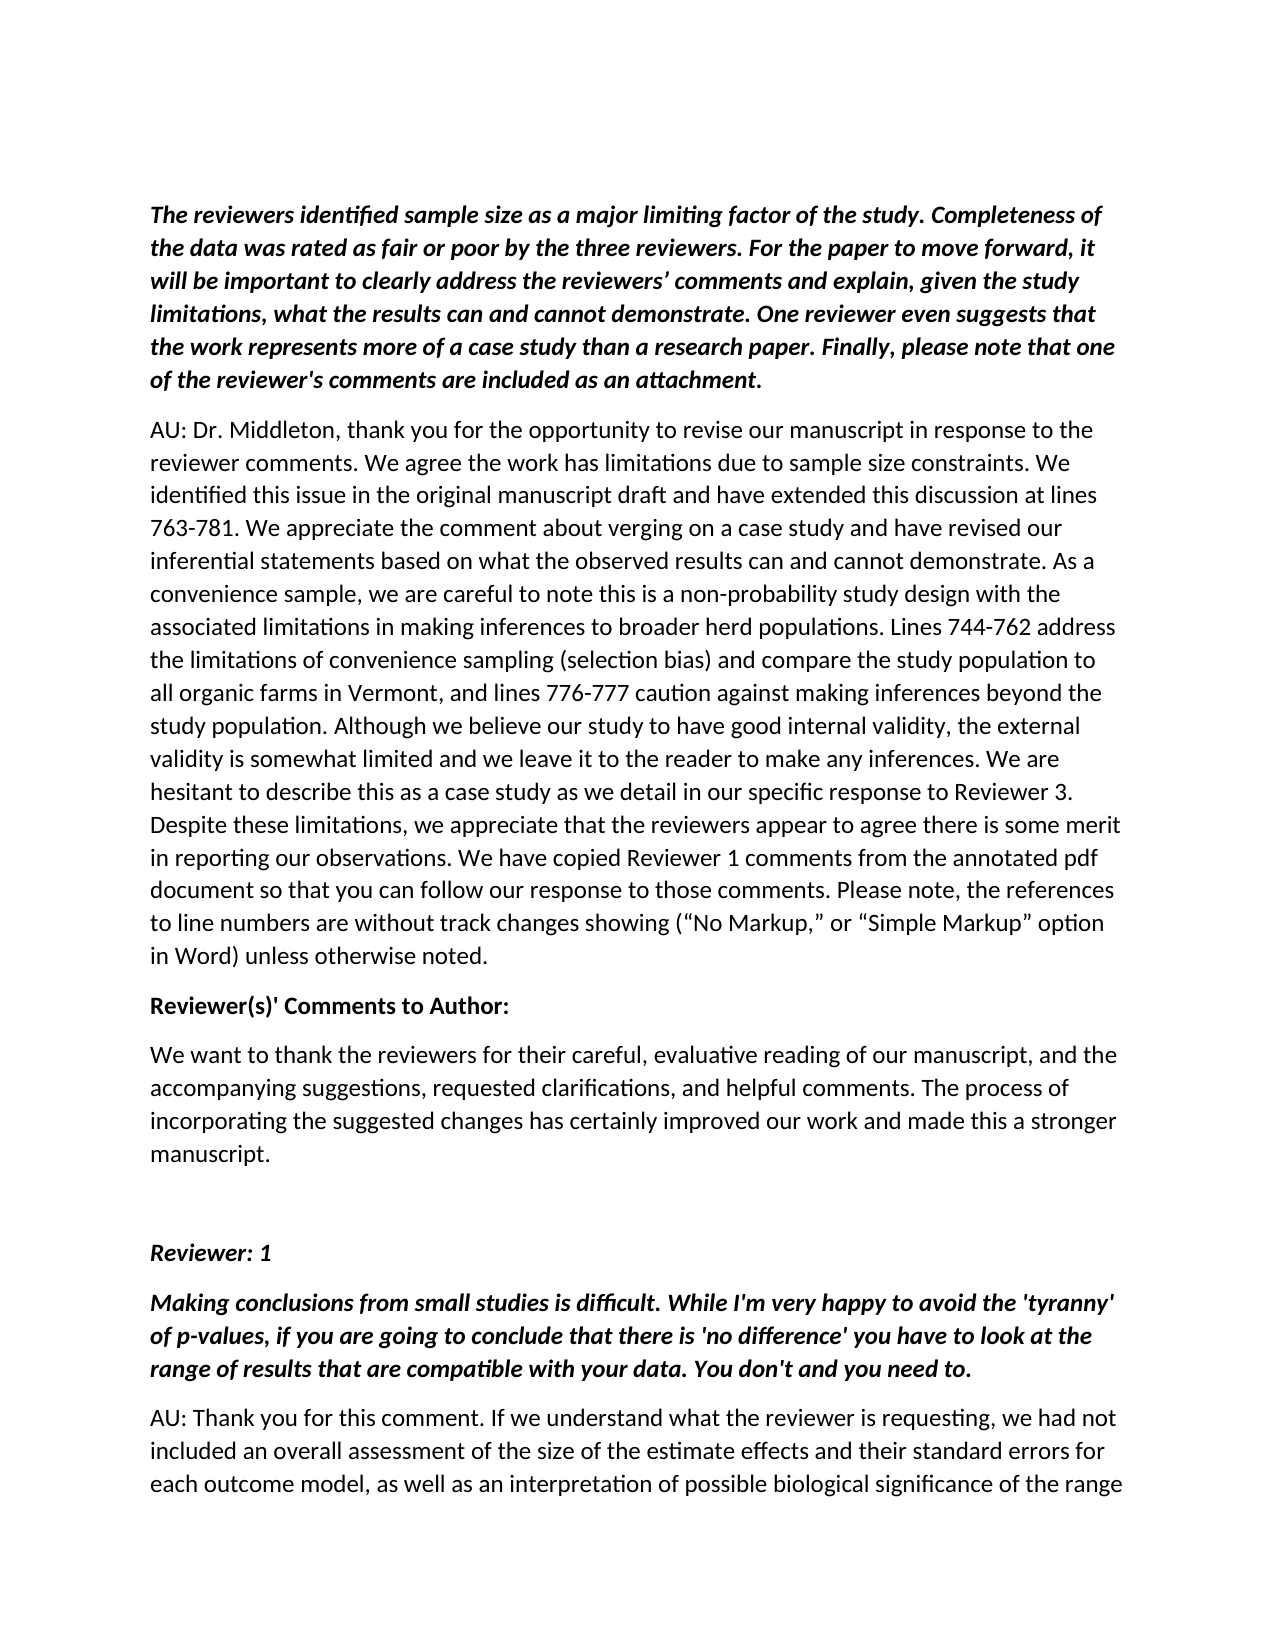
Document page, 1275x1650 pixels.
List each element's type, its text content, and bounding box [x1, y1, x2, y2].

text We want to thank the reviewers for their careful, evaluative reading of our manuscript, and the accompanying suggestions, requested clarifications, and helpful comments. The process of incorporating the suggested changes has certainly improved our work and made this a stronger manuscript. [150, 1039, 1125, 1169]
text The reviewers identified sample size as a major limiting factor of the study. Completeness of the data was rated as fair or poor by the three reviewers. For the paper to move forward, it will be important to clearly address the reviewers’ comments and explain, given the study limitations, what the results can and cannot demonstrate. One reviewer even suggests that the work represents more of a case study than a research paper. Finally, please note that one of the reviewer's comments are included as an attachment. [150, 199, 1125, 395]
text Reviewer: 1 [150, 1237, 1125, 1268]
text Making conclusions from small studies is difficult. While I'm very happy to avoid the 'tyranny' of p-values, if you are going to conclude that there is 'no difference' you have to look at the range of results that are compatible with your data. You don't and you need to. [150, 1287, 1125, 1383]
text AU: Dr. Middleton, thank you for the opportunity to revise our manuscript in response to the reviewer comments. We agree the work has limitations due to sample size constraints. We identified this issue in the original manuscript draft and have extended this discussion at lines 763-781. We appreciate the comment about verging on a case study and have revised our inferential statements based on what the observed results can and cannot demonstrate. As a convenience sample, we are careful to note this is a non-probability study design with the associated limitations in making inferences to broader herd populations. Lines 744-762 address the limitations of convenience sampling (selection bias) and compare the study population to all organic farms in Vermont, and lines 776-777 caution against making inferences beyond the study population. Although we believe our study to have good internal validity, the external validity is somewhat limited and we leave it to the reader to make any inferences. We are hesitant to describe this as a case study as we detail in our specific response to Reviewer 3. Despite these limitations, we appreciate that the reviewers appear to agree there is some merit in reporting our observations. We have copied Reviewer 1 comments from the annotated pdf document so that you can follow our response to those comments. Please note, the references to line numbers are without track changes showing (“No Markup,” or “Simple Markup” option in Word) unless otherwise noted. [150, 414, 1125, 971]
text Reviewer(s)' Comments to Author: [150, 990, 1125, 1021]
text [150, 1402, 1125, 1499]
